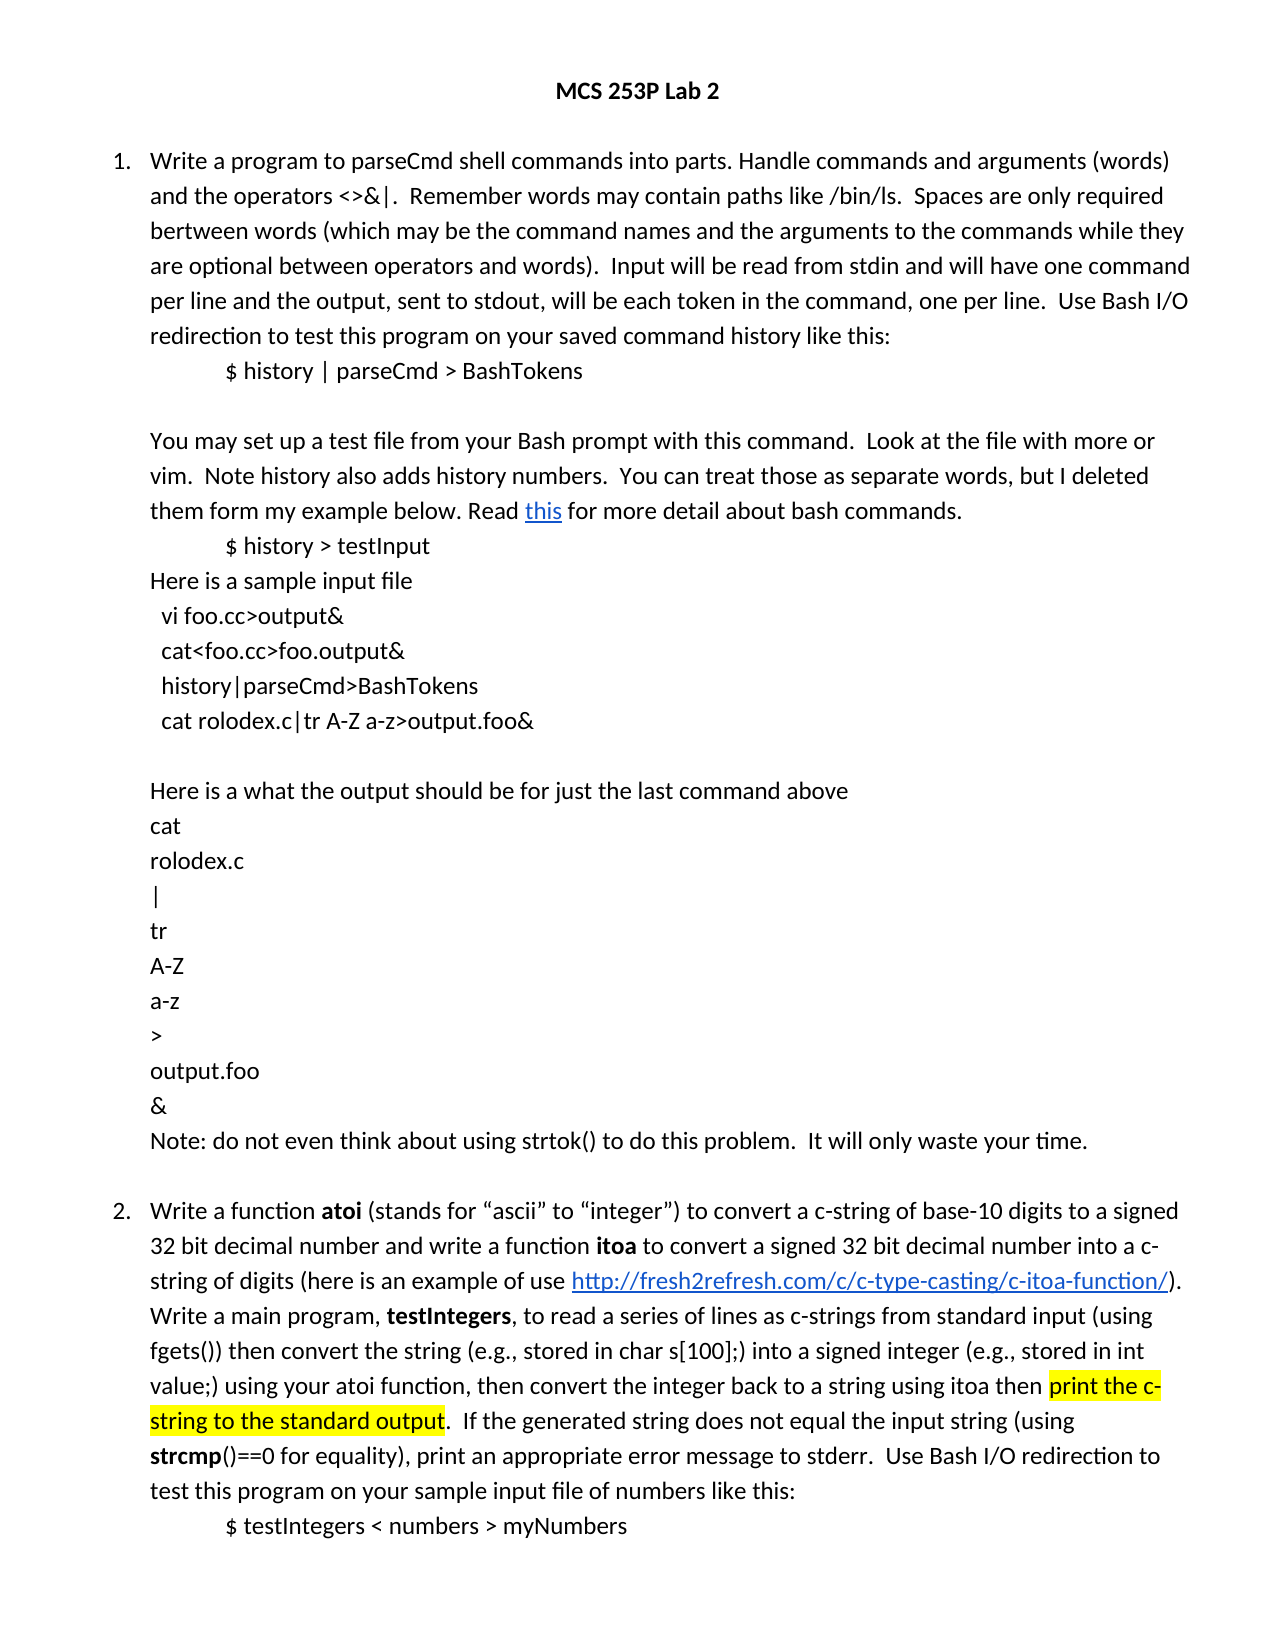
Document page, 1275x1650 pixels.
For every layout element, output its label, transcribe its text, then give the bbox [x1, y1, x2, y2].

text rolodex.c [150, 845, 1200, 876]
text You may set up a test file from your Bash prompt with this command. Look at the file with more or vim. Note history also adds history numbers. You can treat those as separate words, but I deleted them form my example below. Read this for more detail about bash commands. [150, 425, 1200, 526]
text vi foo.cc>output& [150, 600, 1200, 631]
text & [150, 1090, 1200, 1121]
text Here is a what the output should be for just the last command above [150, 775, 1200, 806]
text output.foo [150, 1055, 1200, 1086]
text > [150, 1020, 1200, 1051]
list Write a program to parseCmd shell commands into parts. Handle commands and arguments (words) and the operators <>&|. Remember words may contain paths like /bin/ls. Spaces are only required bertween words (which may be the command names and the arguments to the commands while they are optional between operators and words). Input will be read from stdin and will have one command per line and the output, sent to stdout, will be each token in the command, one per line. Use Bash I/O redirection to test this program on your saved command history like this: [112, 145, 1200, 351]
text cat [150, 810, 1200, 841]
text $ history > testInput [150, 530, 1200, 561]
text $ history | parseCmd > BashTokens [150, 355, 1200, 386]
text Here is a sample input file [75, 565, 1200, 596]
text cat<foo.cc>foo.output& [150, 635, 1200, 666]
text MCS 253P Lab 2 [75, 75, 1200, 106]
text history|parseCmd>BashTokens [150, 670, 1200, 701]
text a-z [150, 985, 1200, 1016]
text Note: do not even think about using strtok() to do this problem. It will only waste your time. [150, 1125, 1200, 1156]
text $ testIntegers < numbers > myNumbers [150, 1510, 1200, 1541]
text cat rolodex.c|tr A-Z a-z>output.foo& [150, 705, 1200, 736]
text tr [150, 915, 1200, 946]
text A-Z [150, 950, 1200, 981]
list Write a function atoi (stands for “ascii” to “integer”) to convert a c-string of base-10 digits to a signed 32 bit decimal number and write a function itoa to convert a signed 32 bit decimal number into a c-string of digits (here is an example of use http://fresh2refresh.com/c/c-type-casting/c-itoa-function/). Write a main program, testIntegers, to read a series of lines as c-strings from standard input (using fgets()) then convert the string (e.g., stored in char s[100];) into a signed integer (e.g., stored in int value;) using your atoi function, then convert the integer back to a string using itoa then print the c-string to the standard output. If the generated string does not equal the input string (using strcmp()==0 for equality), print an appropriate error message to stderr. Use Bash I/O redirection to test this program on your sample input file of numbers like this: [112, 1195, 1200, 1506]
text | [150, 880, 1200, 911]
